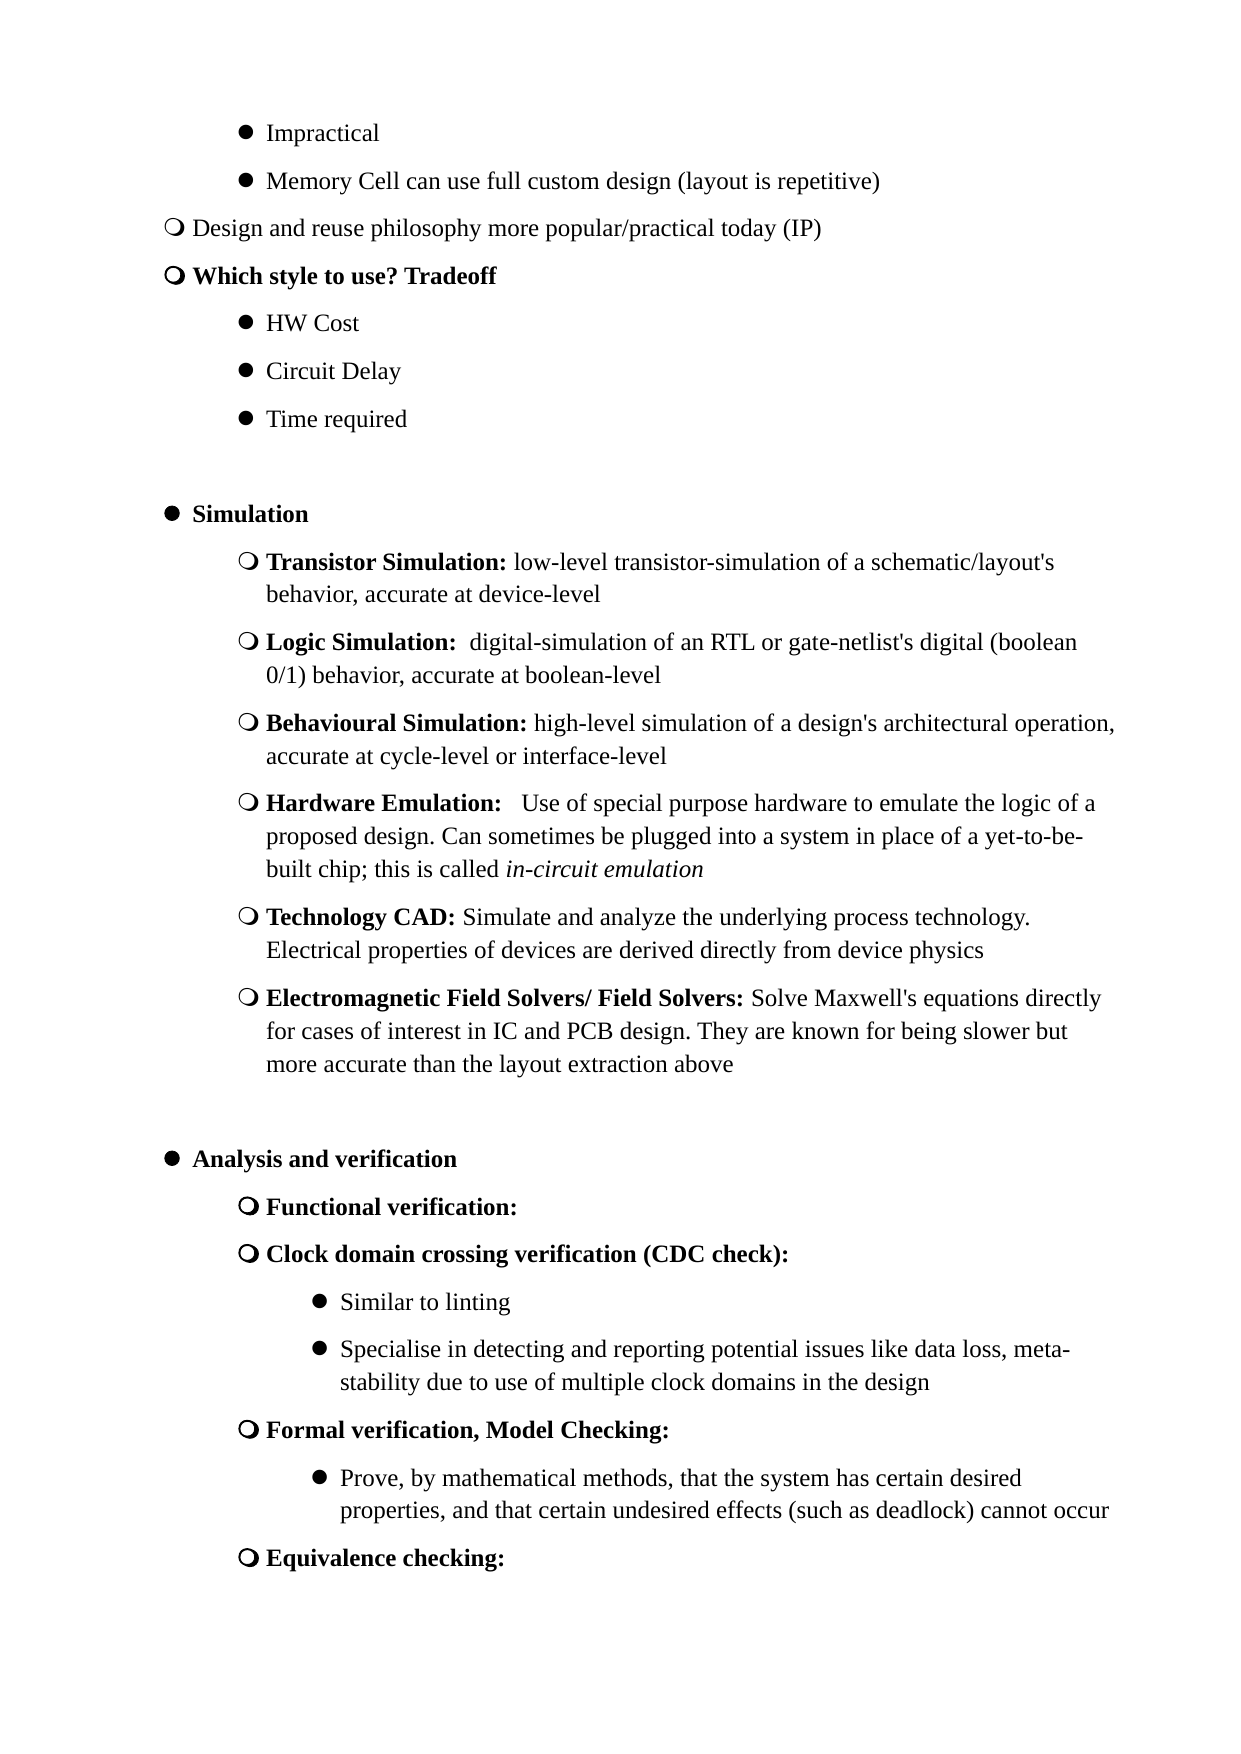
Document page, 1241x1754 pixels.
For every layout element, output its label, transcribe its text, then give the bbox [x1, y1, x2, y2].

list Equivalence checking: [236, 1543, 1122, 1572]
list Which style to use? Tradeoff [162, 261, 1122, 290]
list Behavioural Simulation: high-level simulation of a design's architectural operation, accurate at cycle-level or interface-level [236, 708, 1122, 769]
list Prove, by mathematical methods, that the system has certain desired properties, and that certain undesired effects (such as deadlock) cannot occur [310, 1463, 1122, 1524]
list Circuit Delay [236, 356, 1122, 385]
list Functional verification: [236, 1192, 1122, 1220]
list Logic Simulation: digital-simulation of an RTL or gate-netlist's digital (boolean 0/1) behavior, accurate at boolean-level [236, 627, 1122, 689]
list Time required [236, 404, 1122, 432]
list Simulation [162, 499, 1122, 528]
list HW Cost [236, 308, 1122, 337]
list Hardware Emulation: Use of special purpose hardware to emulate the logic of a proposed design. Can sometimes be plugged into a system in place of a yet-to-be-built chip; this is called in-circuit emulation [236, 788, 1122, 883]
list Transistor Simulation: low-level transistor-simulation of a schematic/layout's behavior, accurate at device-level [236, 547, 1122, 608]
list Memory Cell can use full custom design (layout is repetitive) [236, 166, 1122, 194]
list Formal verification, Model Checking: [236, 1415, 1122, 1444]
list Specialise in detecting and reporting potential issues like data loss, meta-stability due to use of multiple clock domains in the design [310, 1334, 1122, 1396]
list Analysis and verification [162, 1144, 1122, 1173]
list Similar to linting [310, 1287, 1122, 1316]
list Clock domain crossing verification (CDC check): [236, 1239, 1122, 1268]
list Technology CAD: Simulate and analyze the underlying process technology. Electrical properties of devices are derived directly from device physics [236, 902, 1122, 964]
list Electromagnetic Field Solvers/ Field Solvers: Solve Maxwell's equations directly for cases of interest in IC and PCB design. They are known for being slower but more accurate than the layout extraction above [236, 983, 1122, 1077]
list Design and reuse philosophy more popular/practical today (IP) [162, 213, 1122, 242]
list Impractical [236, 118, 1122, 147]
